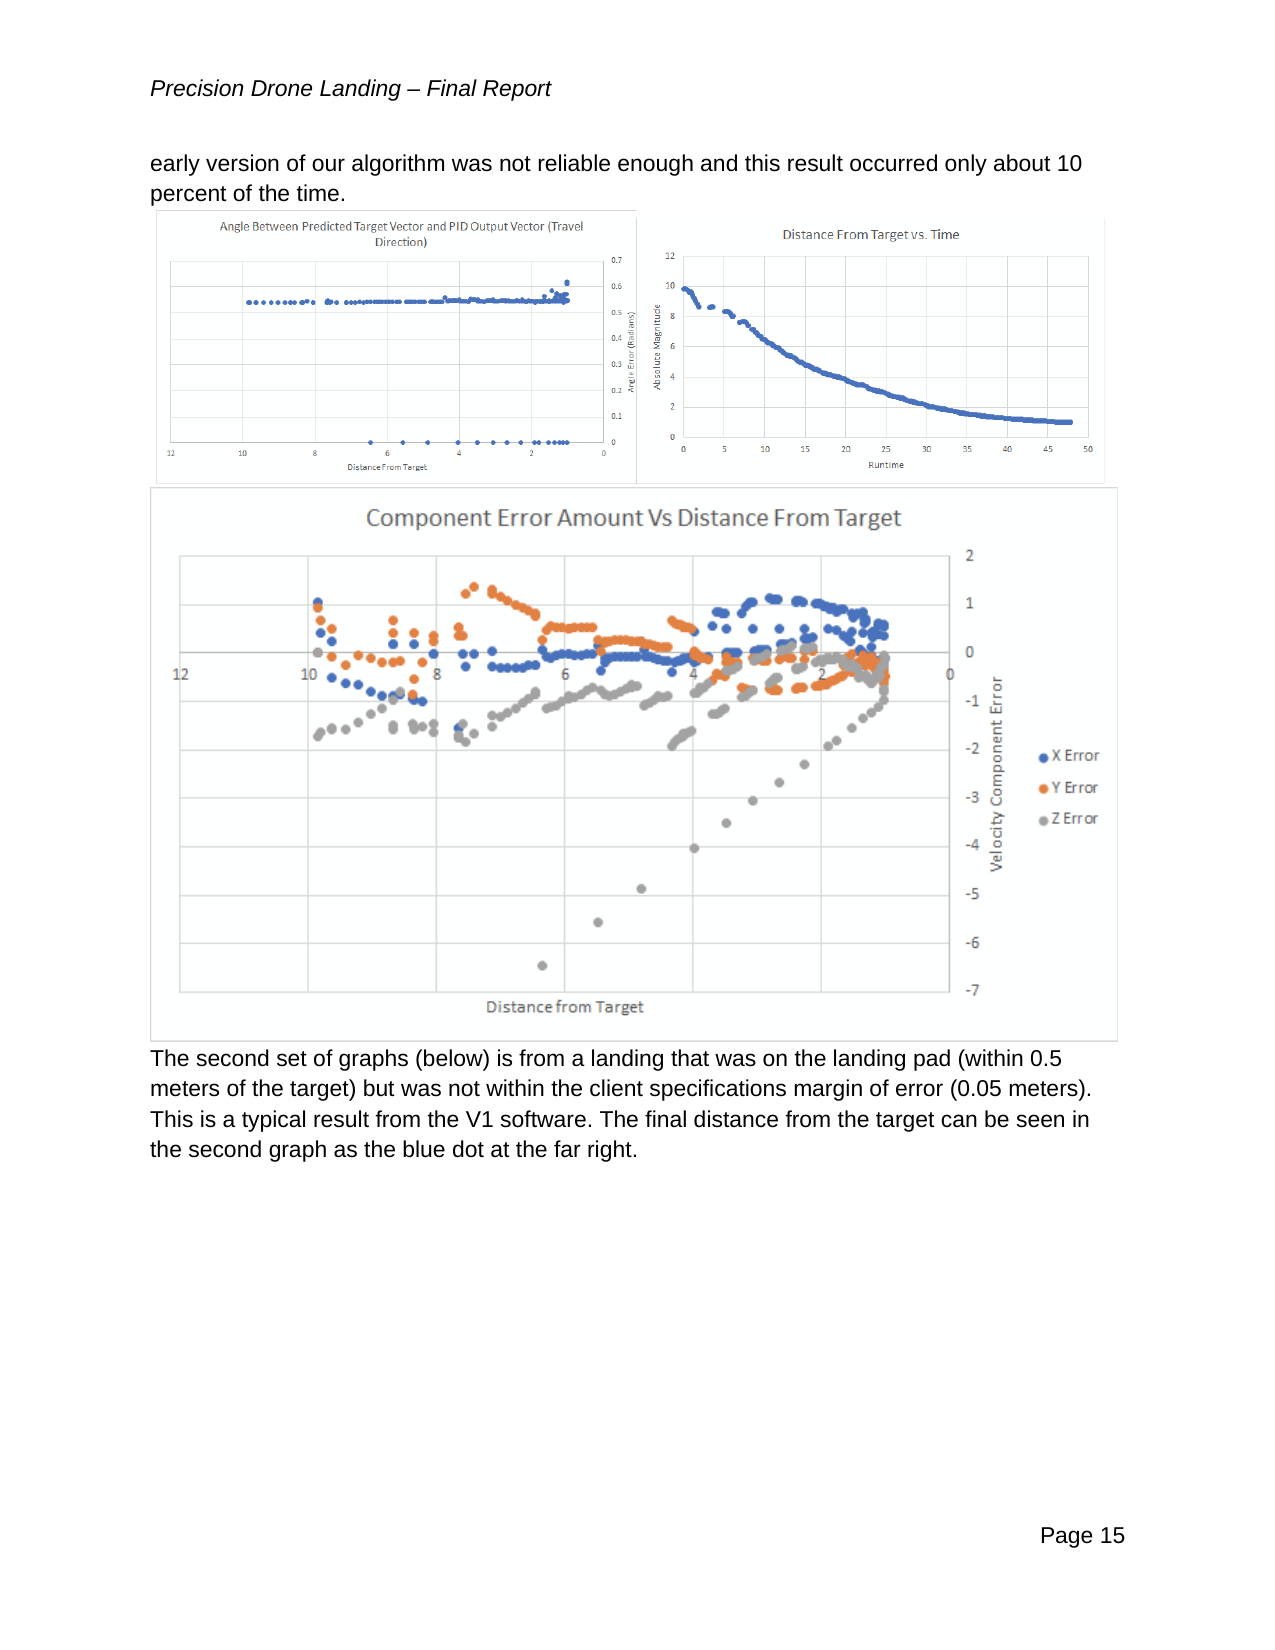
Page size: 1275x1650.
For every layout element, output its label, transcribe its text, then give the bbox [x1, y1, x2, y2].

picture [156, 210, 1105, 484]
picture [150, 487, 1118, 1042]
text The second set of graphs (below) is from a landing that was on the landing pad (within 0.5 meters of the target) but was not within the client specifications margin of error (0.05 meters). This is a typical result from the V1 software. The final distance from the target can be seen in the second graph as the blue dot at the far right. [150, 1045, 1125, 1162]
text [150, 150, 1125, 207]
